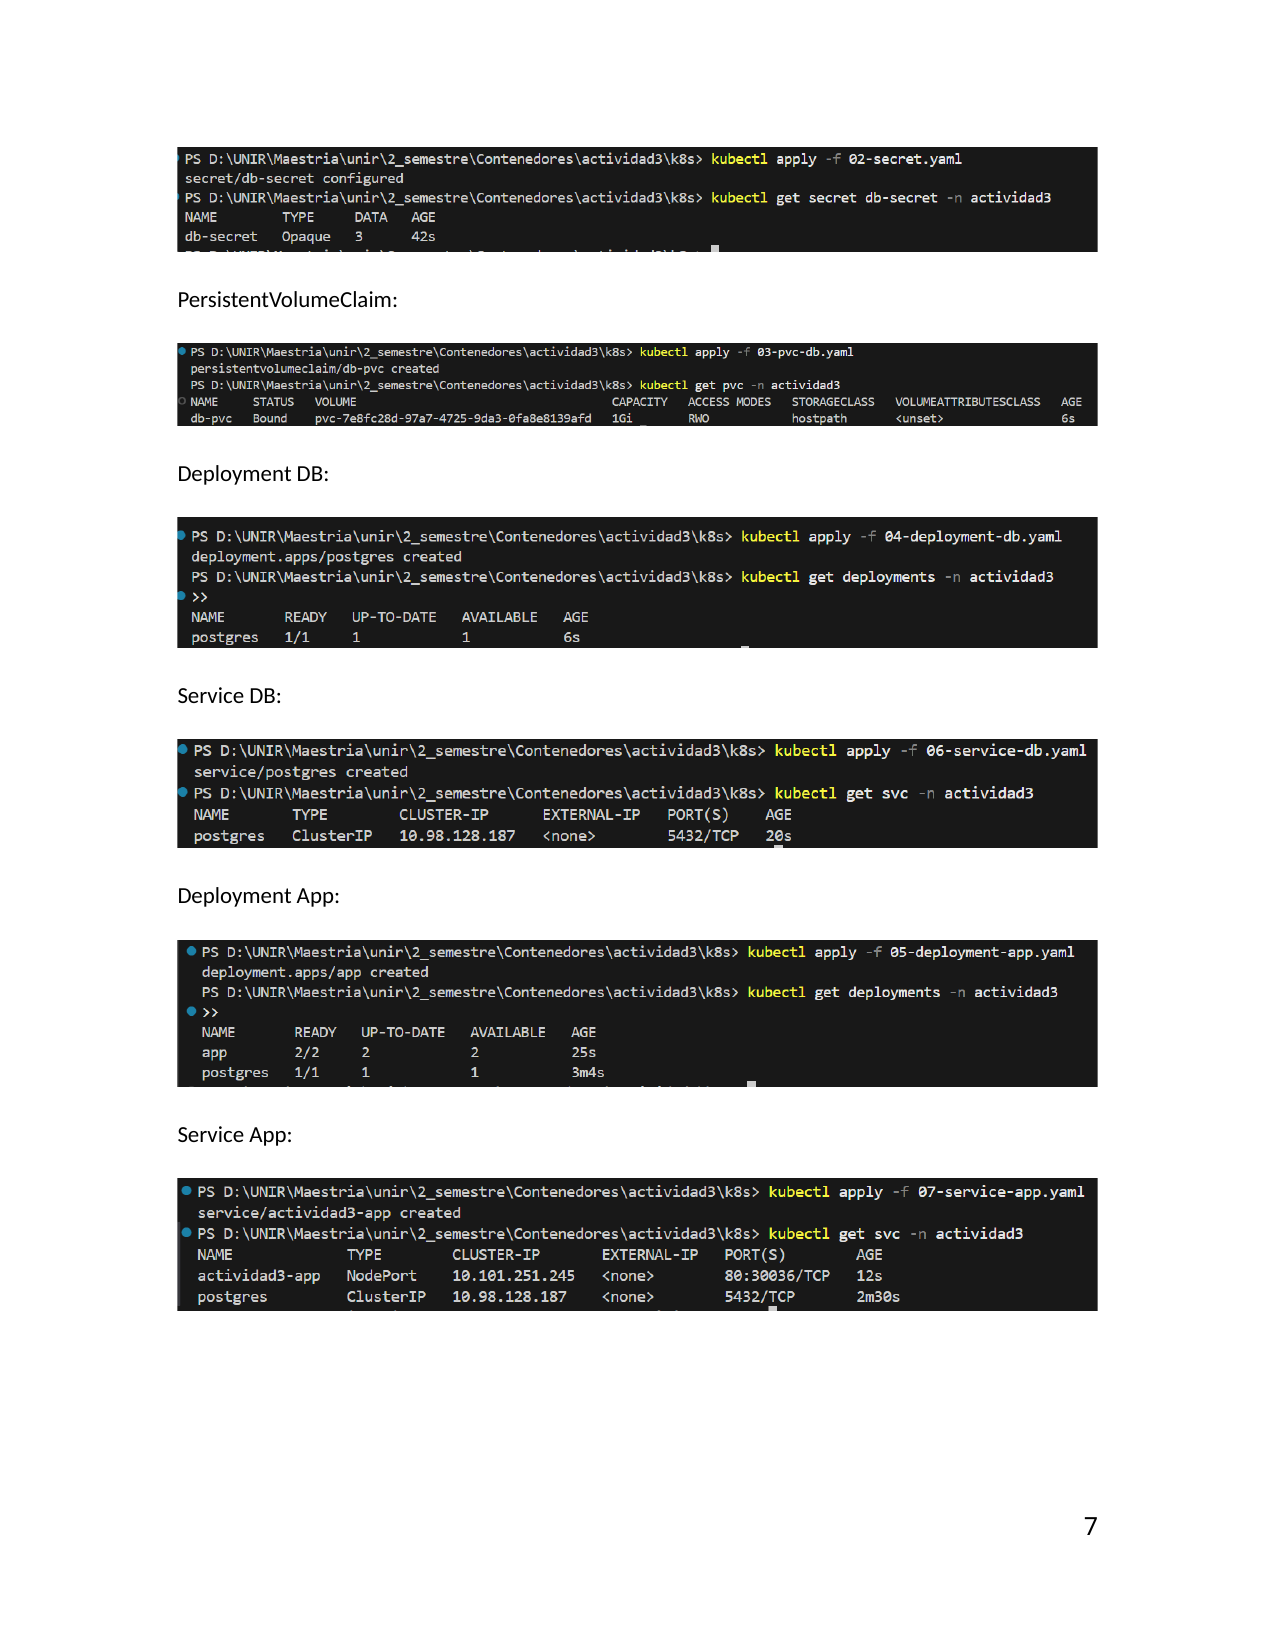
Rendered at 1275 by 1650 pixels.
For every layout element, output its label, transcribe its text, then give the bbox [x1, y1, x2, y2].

picture [177, 1178, 1098, 1311]
text Deployment DB: [177, 459, 1098, 487]
text Service App: [177, 1120, 1098, 1148]
picture [177, 147, 1098, 252]
picture [177, 343, 1098, 426]
text Service DB: [177, 681, 1098, 709]
text PersistentVolumeClaim: [177, 285, 1098, 313]
text Deployment App: [177, 881, 1098, 909]
picture [177, 739, 1098, 848]
picture [177, 940, 1098, 1087]
picture [177, 517, 1098, 648]
